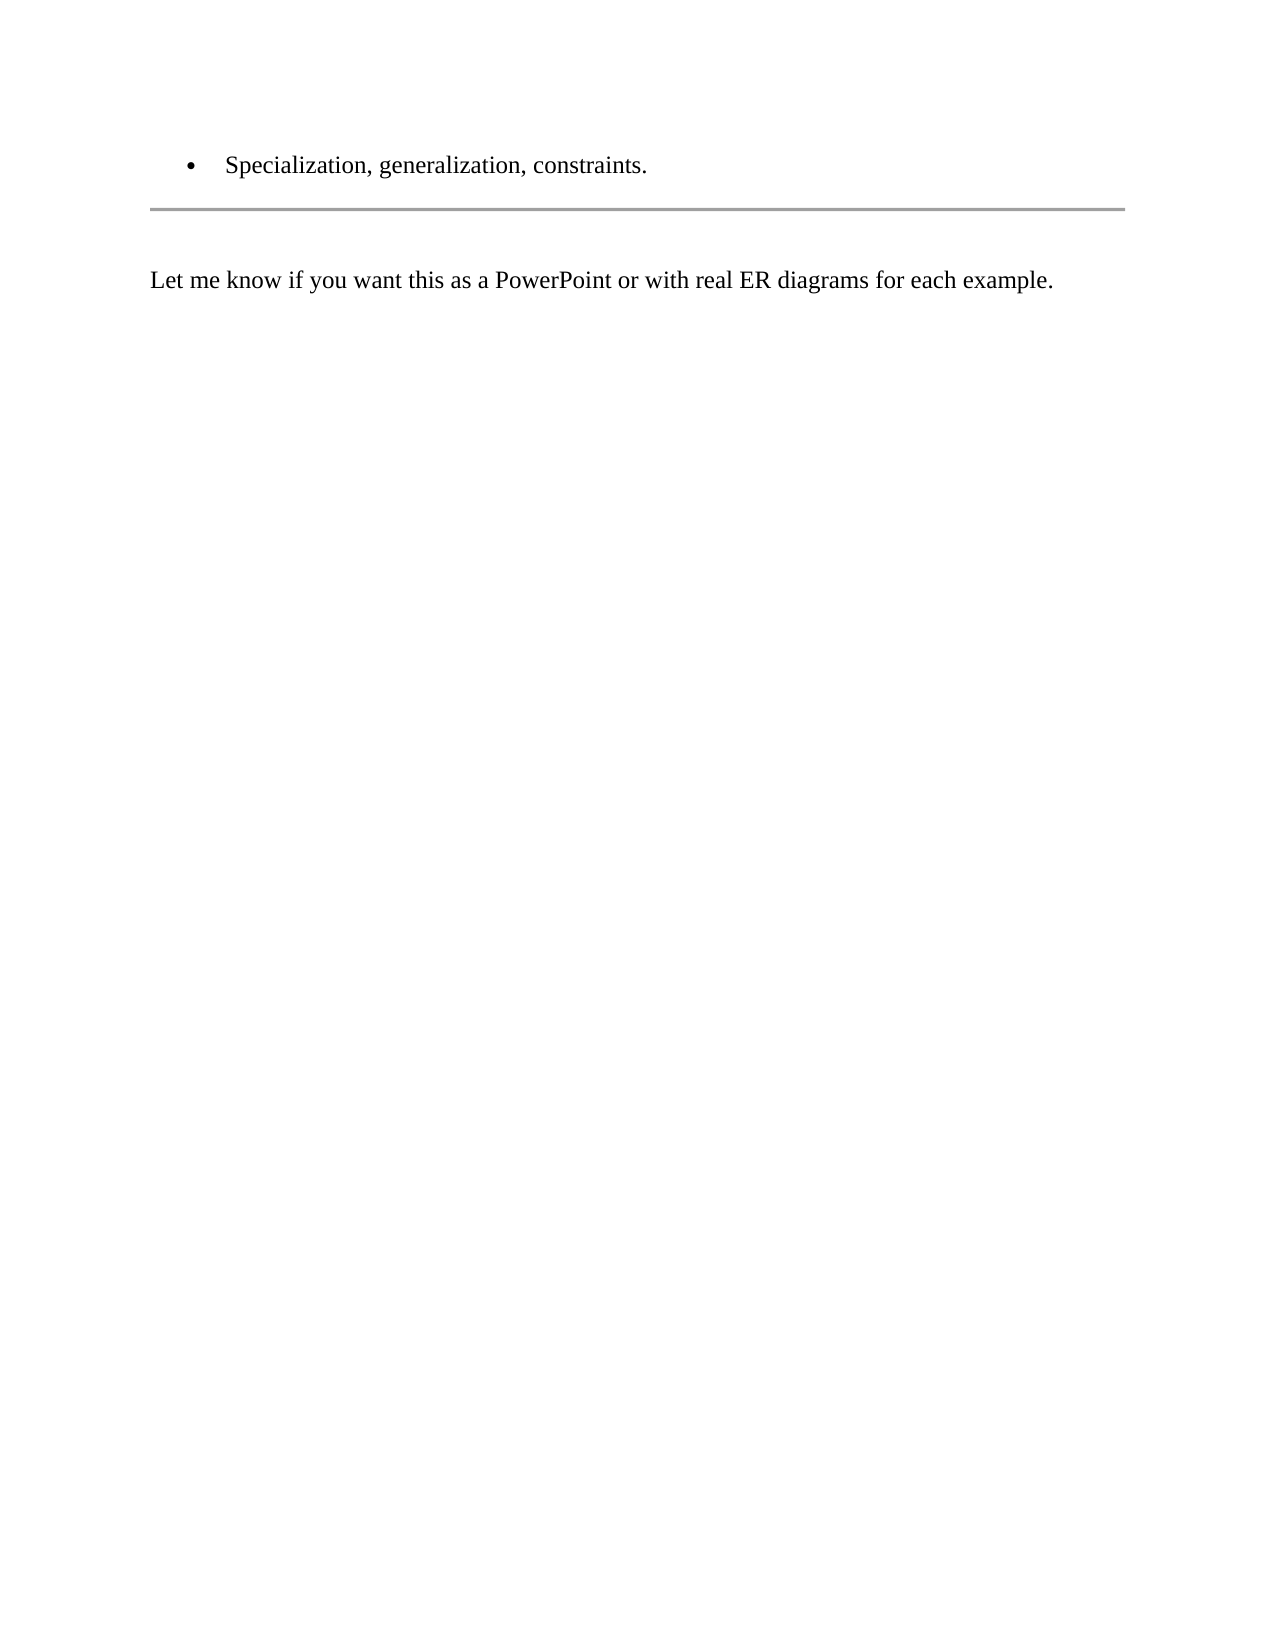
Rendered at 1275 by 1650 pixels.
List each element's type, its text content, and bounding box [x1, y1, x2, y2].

list Specialization, generalization, constraints. [187, 150, 1125, 179]
text Let me know if you want this as a PowerPoint or with real ER diagrams for each example. [150, 265, 1125, 294]
